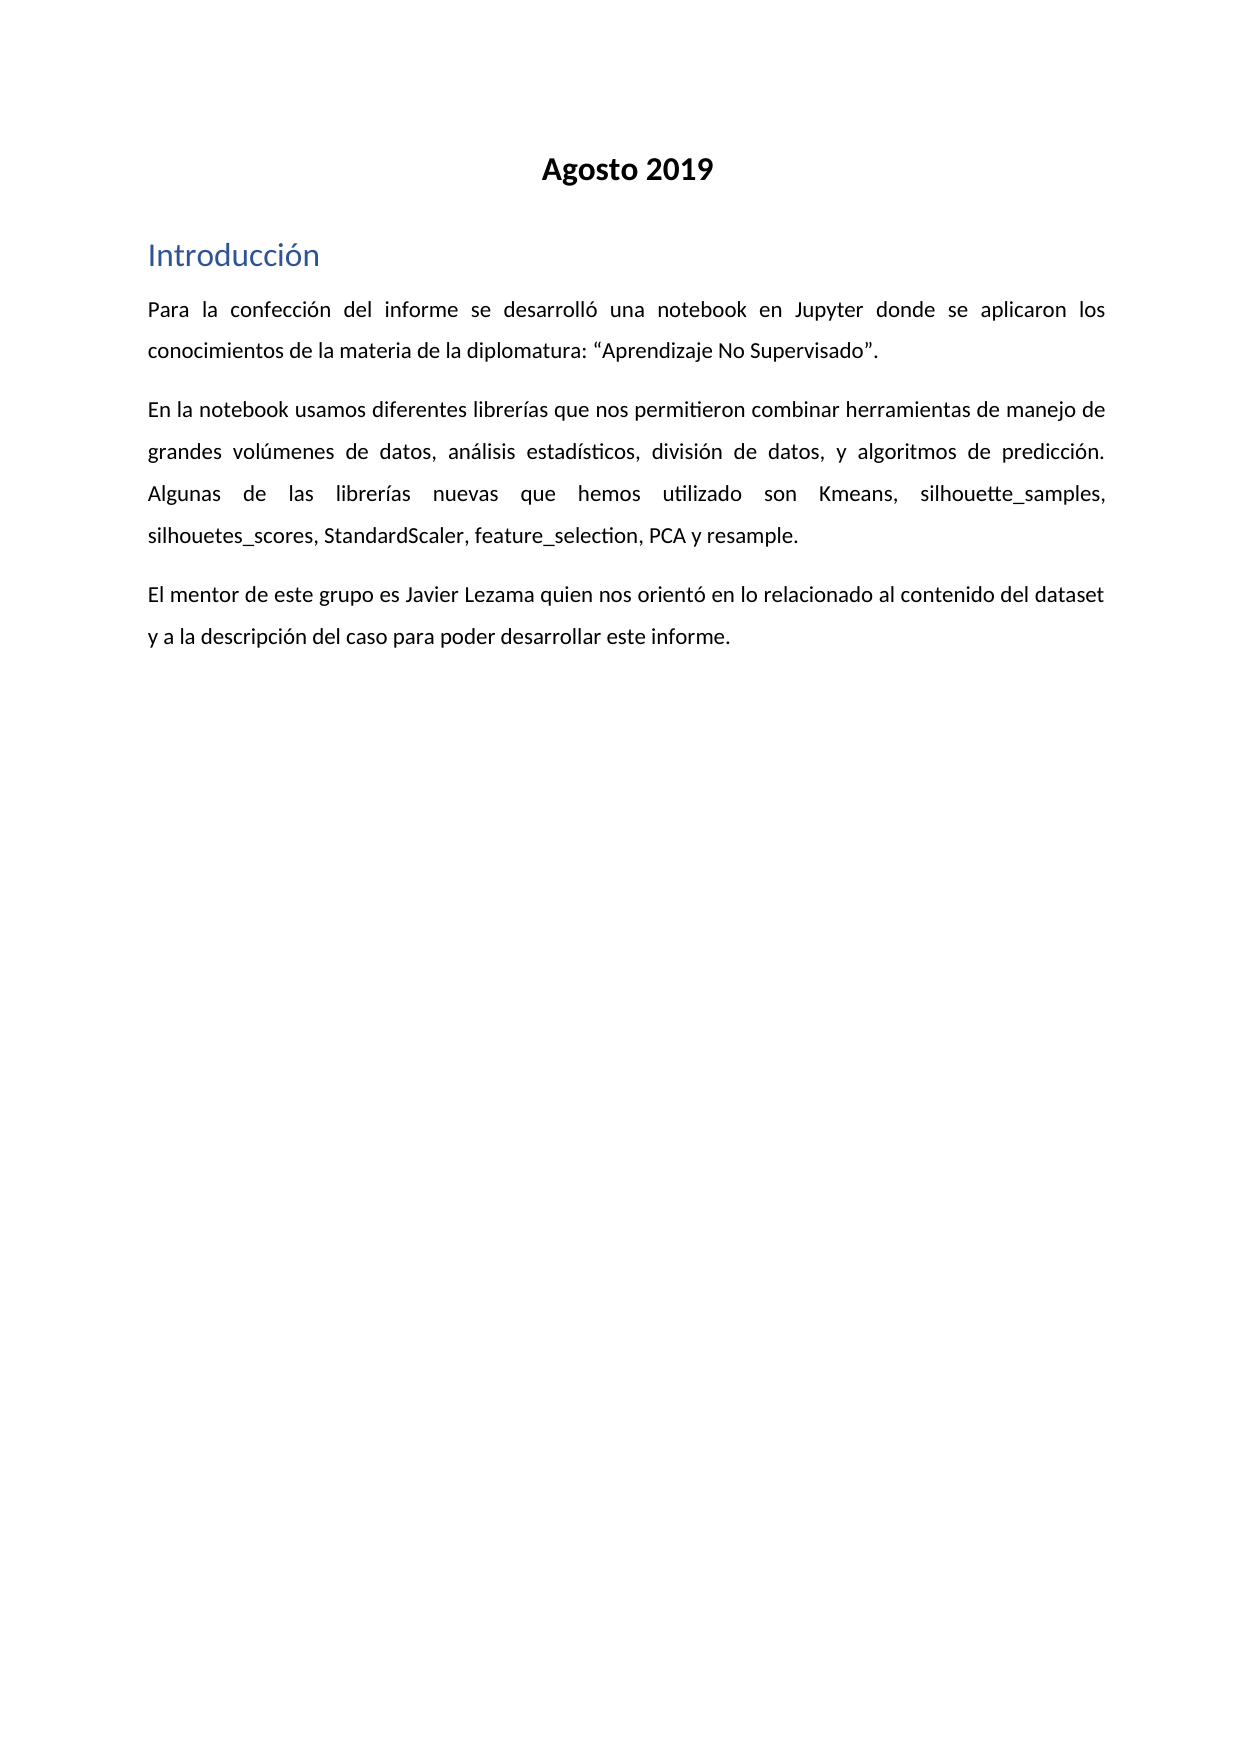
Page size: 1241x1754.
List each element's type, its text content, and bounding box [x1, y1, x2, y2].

text En la notebook usamos diferentes librerías que nos permitieron combinar herramientas de manejo de grandes volúmenes de datos, análisis estadísticos, división de datos, y algoritmos de predicción. Algunas de las librerías nuevas que hemos utilizado son Kmeans, silhouette_samples, silhouetes_scores, StandardScaler, feature_selection, PCA y resample. [148, 395, 1107, 549]
text El mentor de este grupo es Javier Lezama quien nos orientó en lo relacionado al contenido del dataset y a la descripción del caso para poder desarrollar este informe. [148, 580, 1107, 650]
text Para la confección del informe se desarrolló una notebook en Jupyter donde se aplicaron los conocimientos de la materia de la diplomatura: “Aprendizaje No Supervisado”. [148, 295, 1107, 365]
text Agosto 2019 [148, 148, 1107, 188]
text Introducción [148, 234, 1107, 274]
